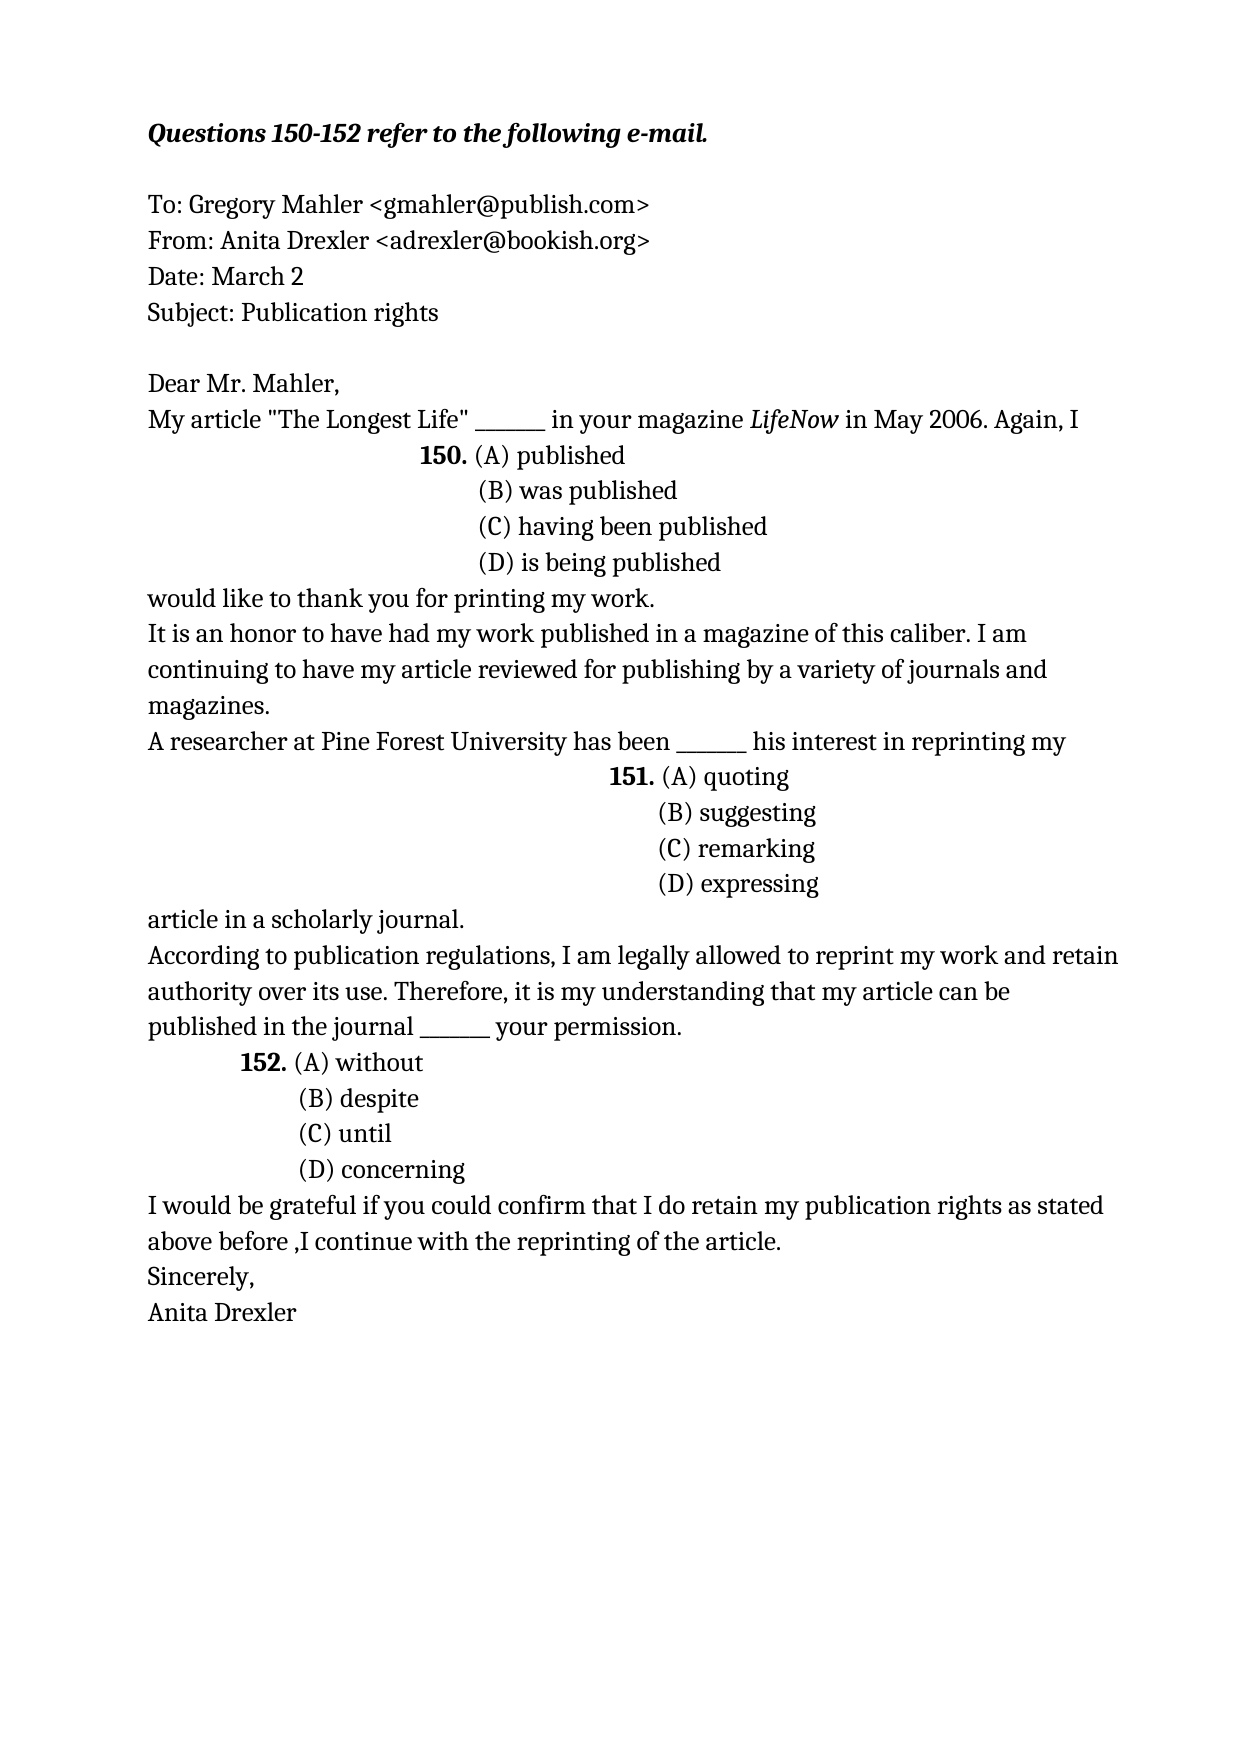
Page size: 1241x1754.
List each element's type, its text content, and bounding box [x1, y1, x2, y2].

text Questions 150-152 refer to the following e-mail. [148, 118, 1122, 149]
text To: Gregory Mahler <gmahler@publish.com> From: Anita Drexler <adrexler@bookish.org> Date: March 2 Subject: Publication rights [148, 154, 1122, 328]
text article in a scholarly journal. According to publication regulations, I am legally allowed to reprint my work and retain authority over its use. Therefore, it is my understanding that my article can be published in the journal _______ your permission. 152. (A) without (B) despite (C) until (D) concerning I would be grateful if you could confirm that I do retain my publication rights as stated above before ,I continue with the reprinting of the article. Sincerely, Anita Drexler [148, 904, 1122, 1328]
text Dear Mr. Mahler, My article "The Longest Life" _______ in your magazine LifeNow in May 2006. Again, I 150. (A) published (B) was published (C) having been published (D) is being published would like to thank you for printing my work. It is an honor to have had my work published in a magazine of this caliber. I am continuing to have my article reviewed for publishing by a variety of journals and magazines. A researcher at Pine Forest University has been _______ his interest in reprinting my 151. (A) quoting (B) suggesting (C) remarking (D) expressing [148, 332, 1122, 899]
